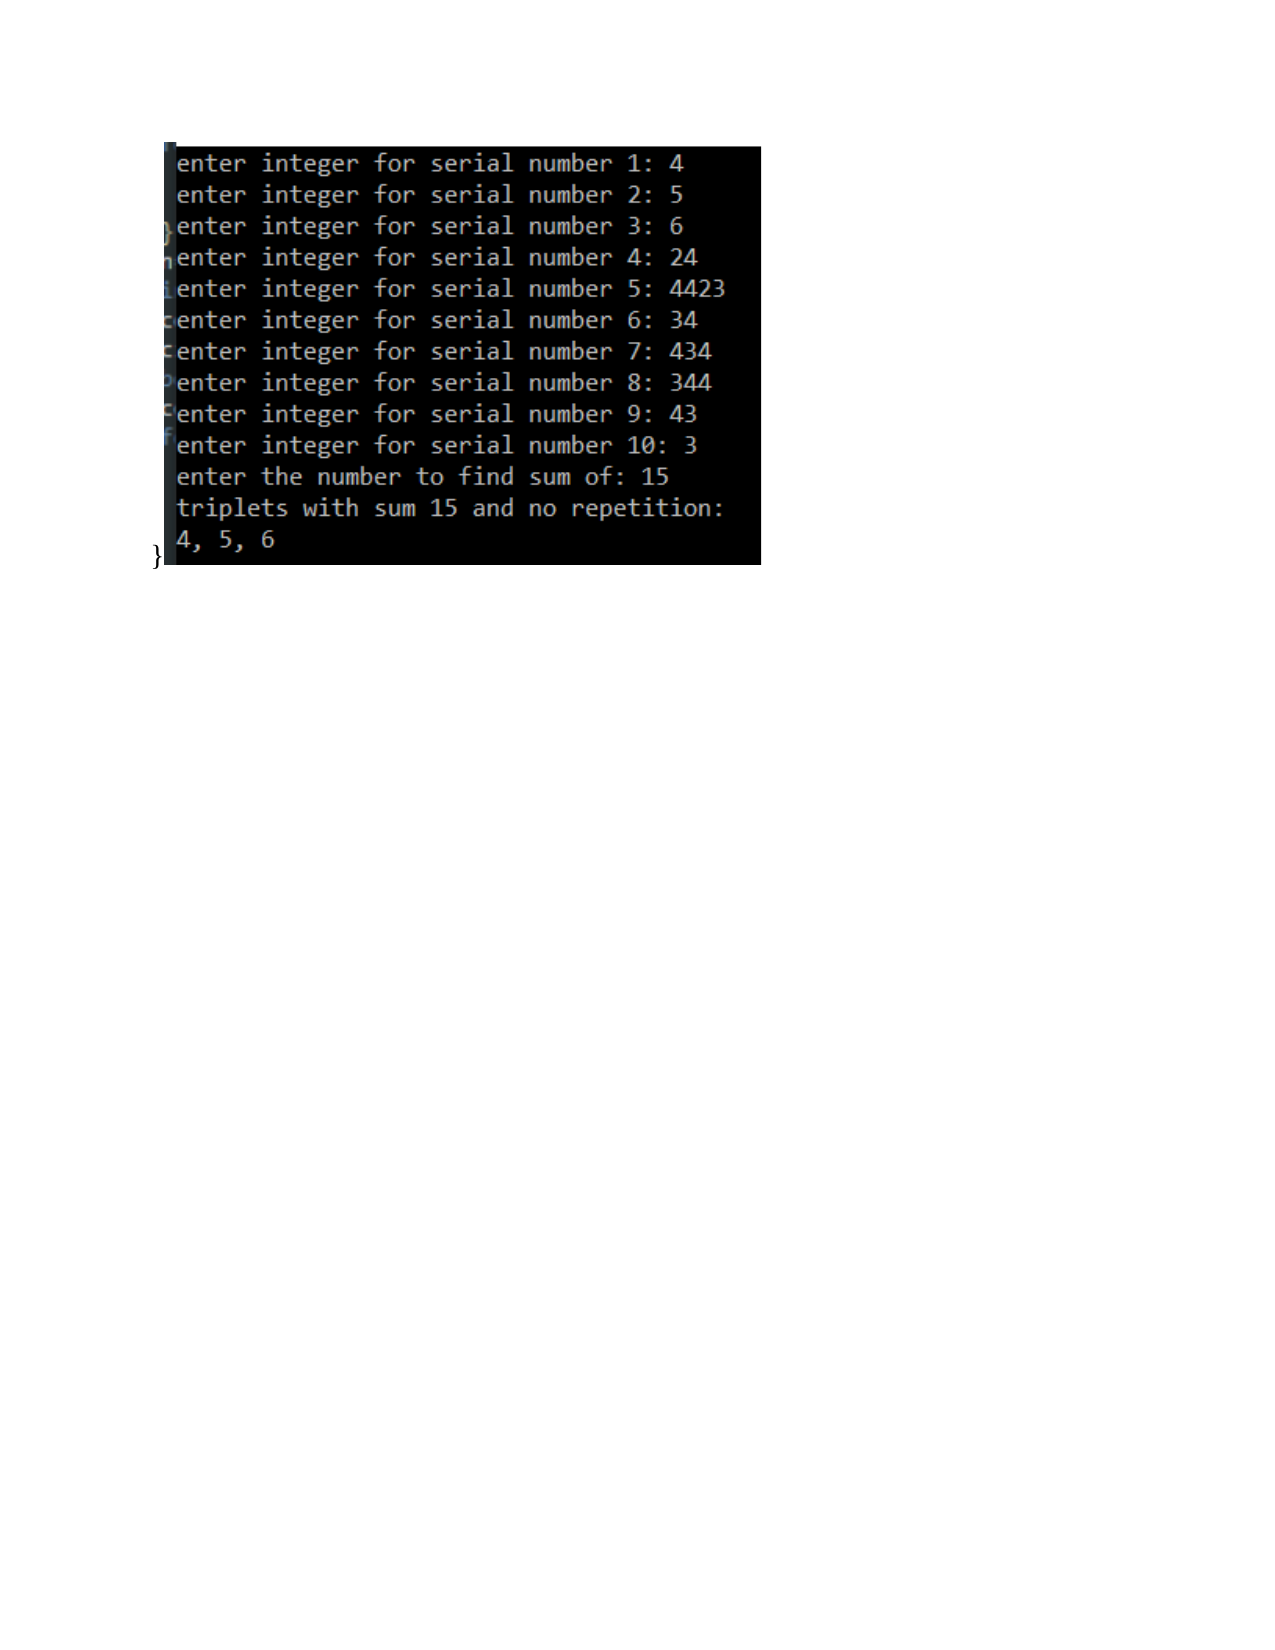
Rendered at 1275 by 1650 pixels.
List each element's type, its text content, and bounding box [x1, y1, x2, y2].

picture [164, 142, 762, 565]
